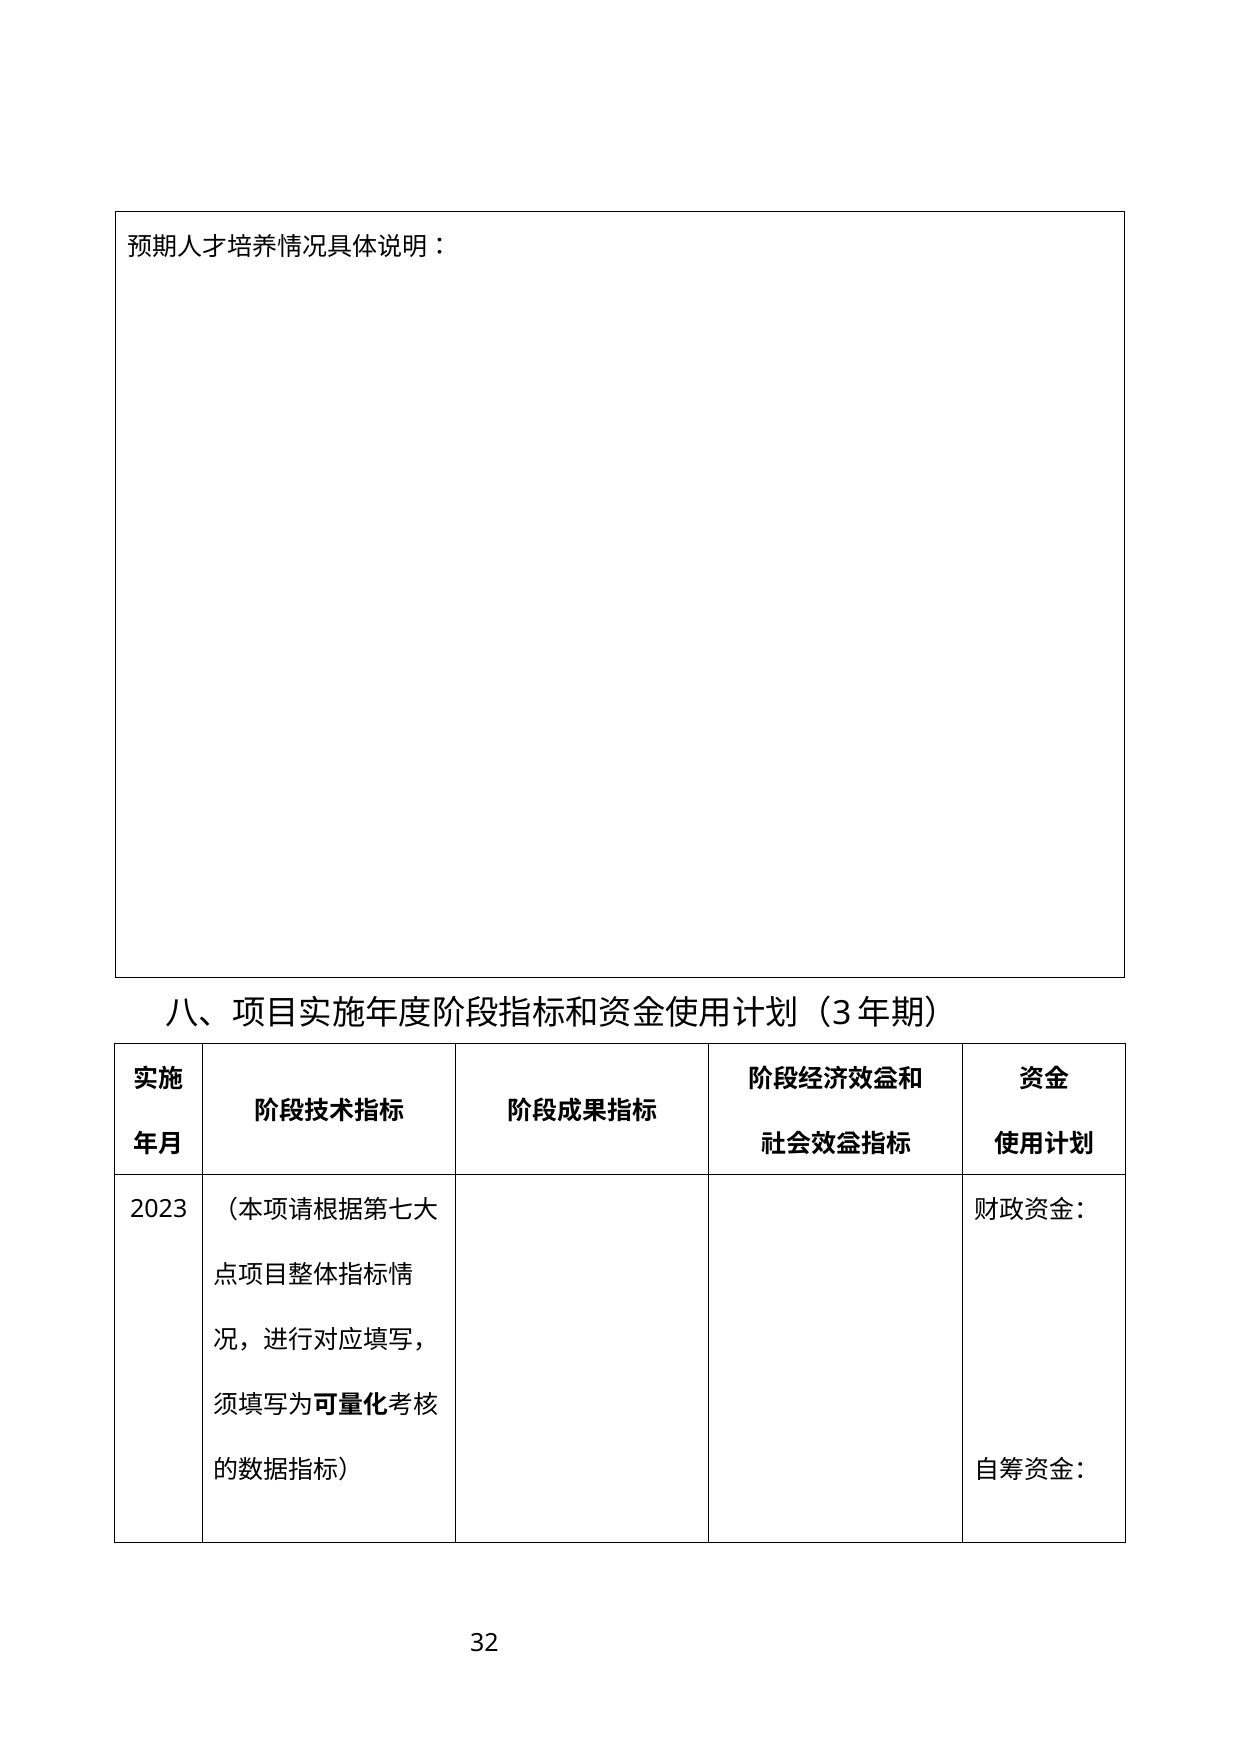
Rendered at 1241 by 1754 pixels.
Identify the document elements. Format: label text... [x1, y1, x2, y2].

table_cell 2023 [115, 1175, 202, 1542]
table_cell [456, 1175, 708, 1542]
table_header 资金 使用计划 [963, 1044, 1125, 1174]
table_header 实施 年月 [115, 1044, 202, 1174]
table_header 阶段技术指标 [203, 1044, 455, 1174]
table_header 阶段成果指标 [456, 1044, 708, 1174]
text 八、项目实施年度阶段指标和资金使用计划（3年期） [165, 978, 1075, 1043]
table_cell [203, 1175, 455, 1542]
table_cell 财政资金： 自筹资金： [963, 1175, 1125, 1542]
table_cell 预期人才培养情况具体说明： [116, 212, 1124, 977]
table_cell [709, 1175, 962, 1542]
table_header 阶段经济效益和 社会效益指标 [709, 1044, 962, 1174]
